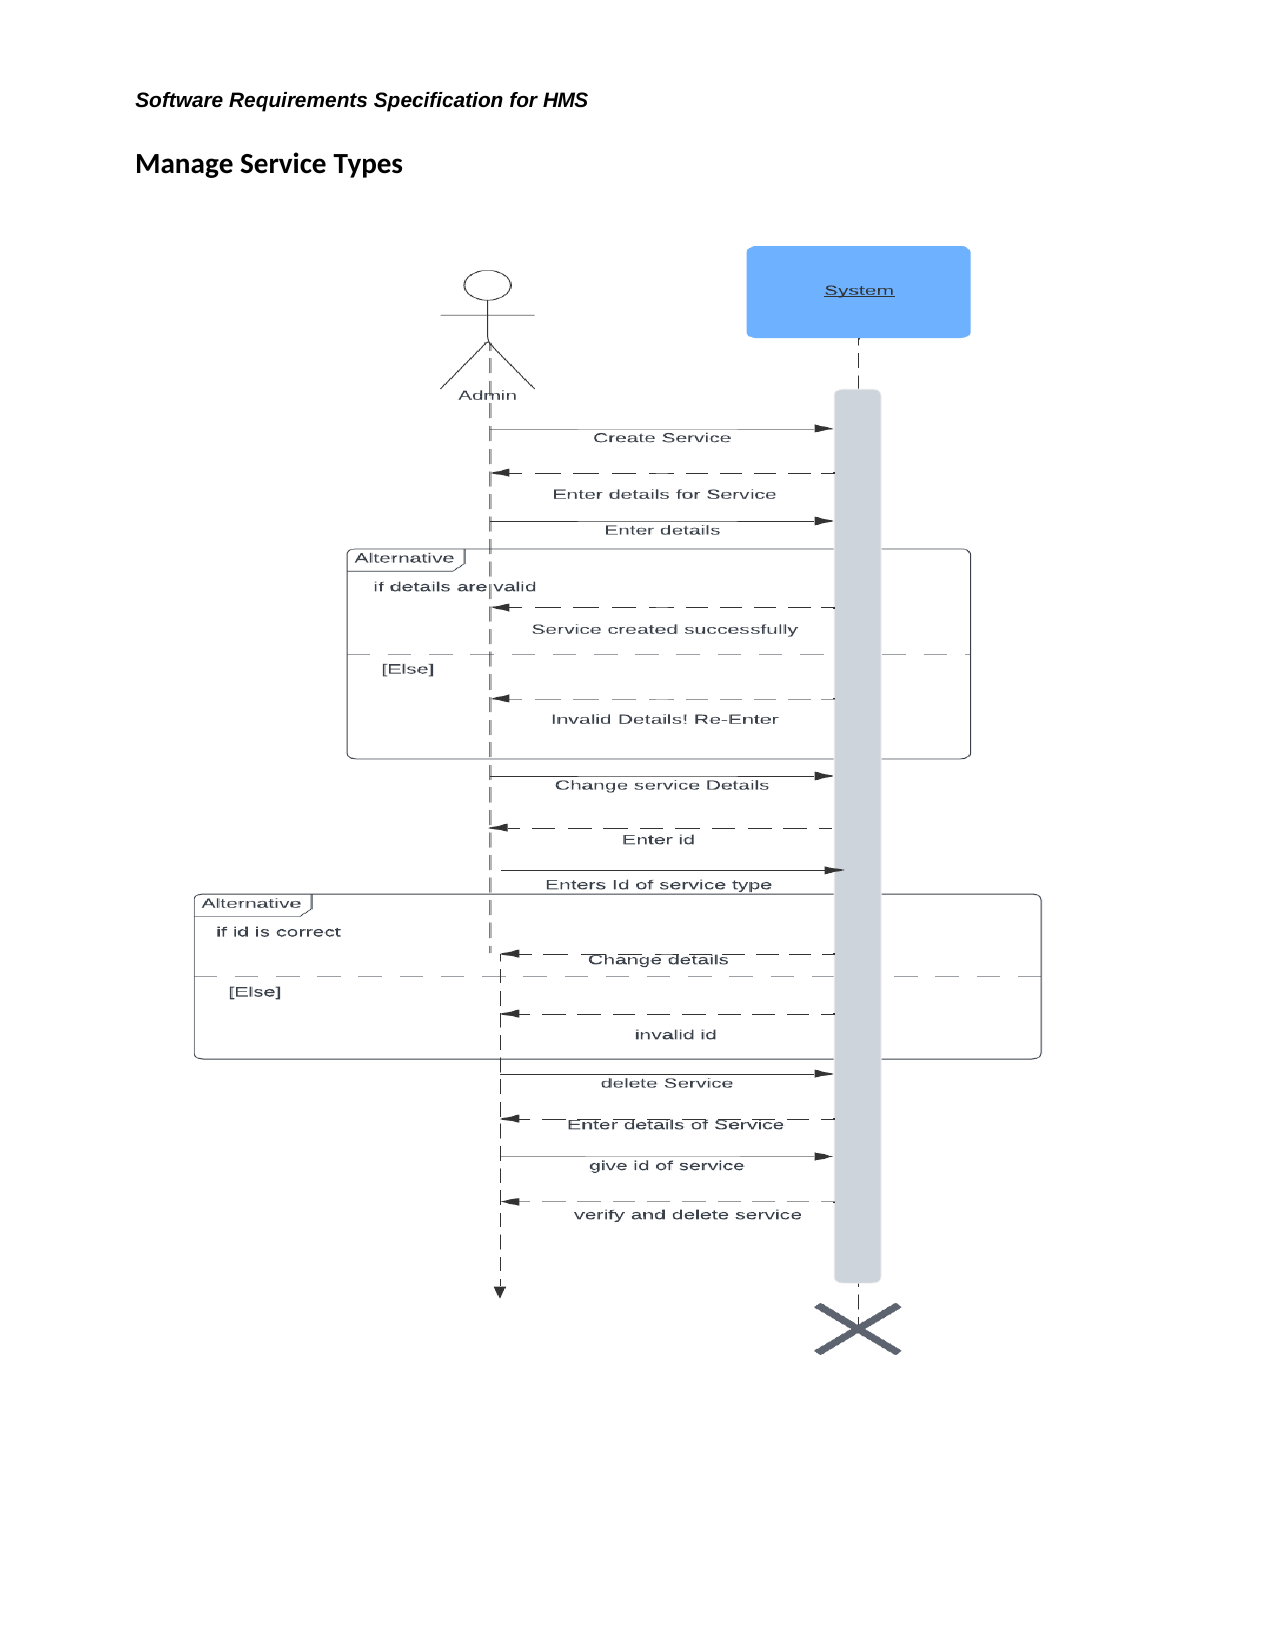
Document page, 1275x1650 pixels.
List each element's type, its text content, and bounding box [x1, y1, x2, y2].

picture [193, 246, 1043, 1355]
text Manage Service Types [135, 145, 1208, 181]
